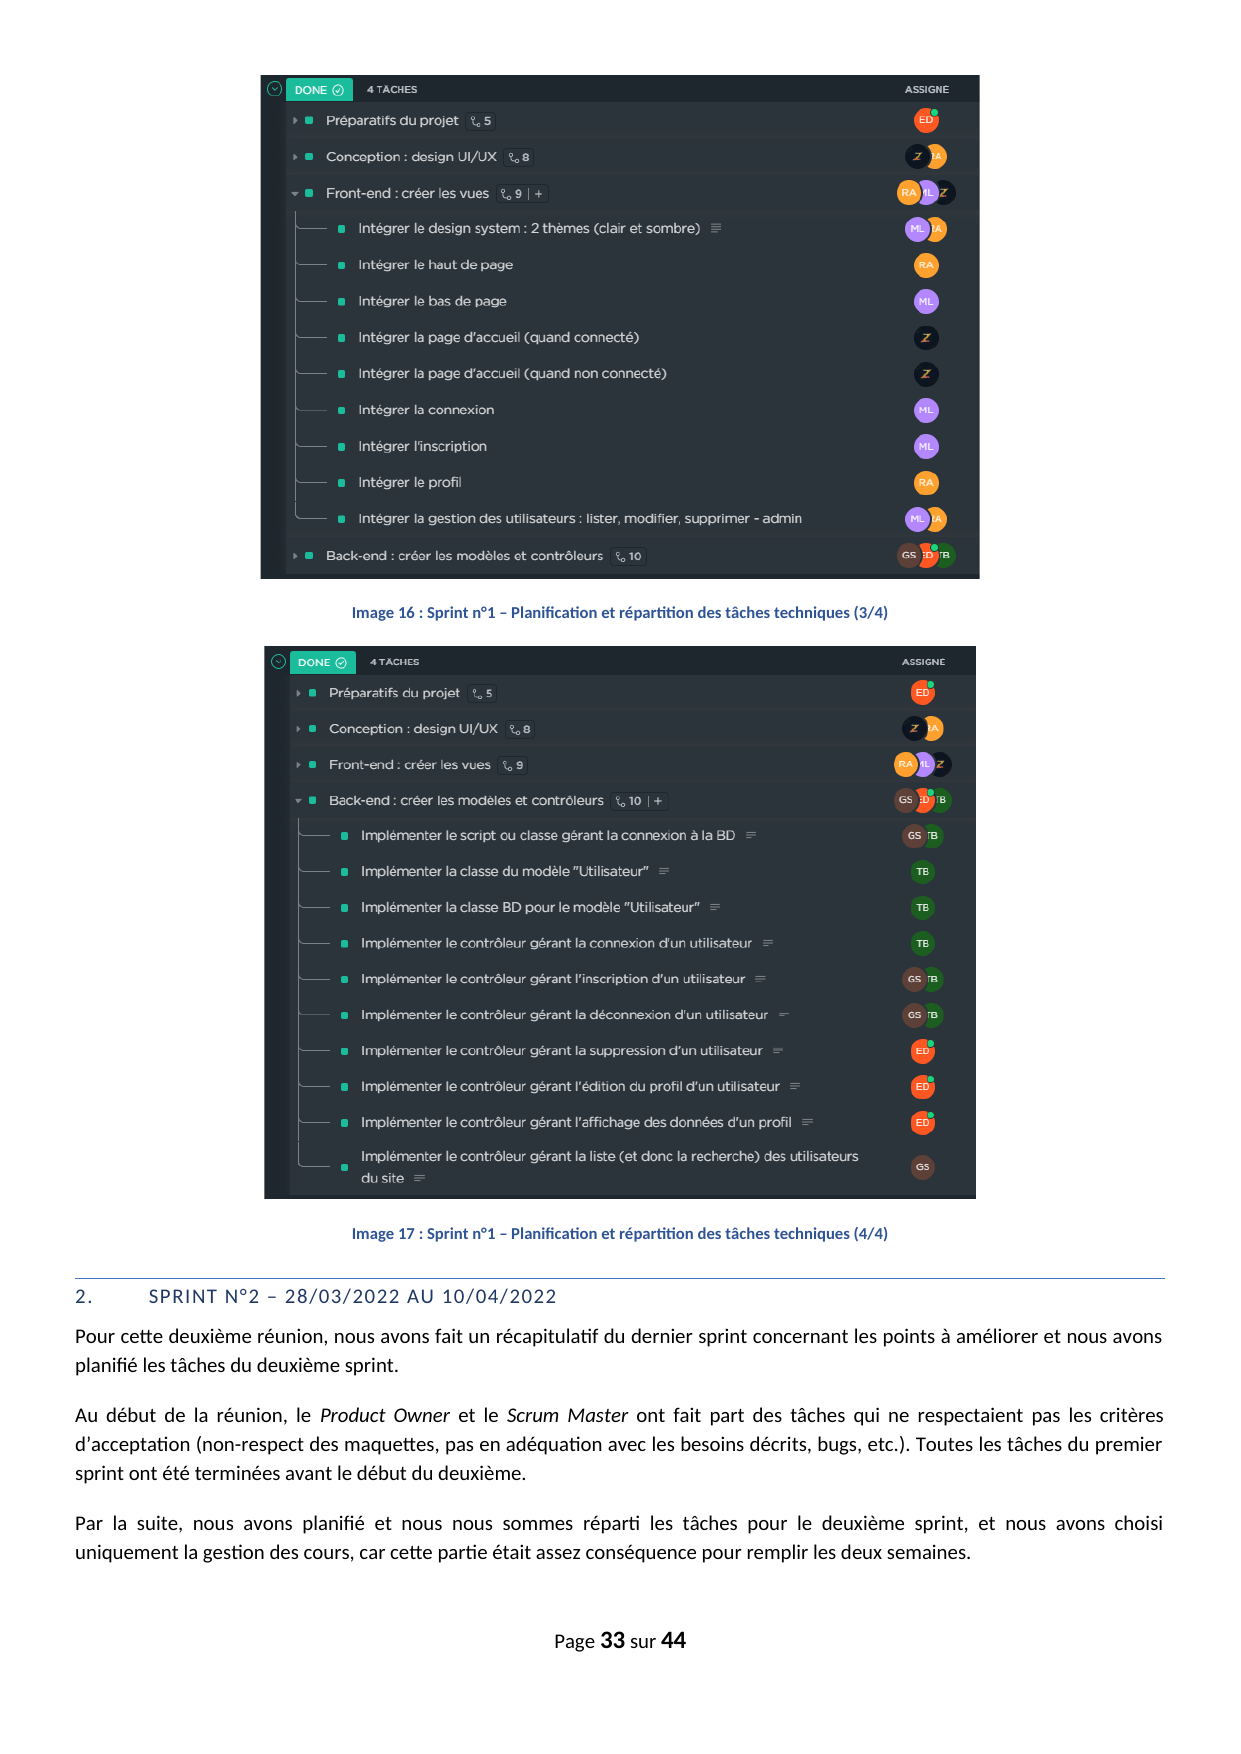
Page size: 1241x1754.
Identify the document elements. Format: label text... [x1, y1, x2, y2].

text Au début de la réunion, le Product Owner et le Scrum Master ont fait part des tâches qui ne respectaient pas les critères d’acceptation (non-respect des maquettes, pas en adéquation avec les besoins décrits, bugs, etc.). Toutes les tâches du premier sprint ont été terminées avant le début du deuxième. [75, 1402, 1165, 1486]
subtitle Sprint n°2 – 28/03/2022 au 10/04/2022 [75, 1279, 1165, 1309]
picture [260, 75, 980, 579]
text Par la suite, nous avons planifié et nous nous sommes réparti les tâches pour le deuxième sprint, et nous avons choisi uniquement la gestion des cours, car cette partie était assez conséquence pour remplir les deux semaines. [75, 1510, 1165, 1565]
text Pour cette deuxième réunion, nous avons fait un récapitulatif du dernier sprint concernant les points à améliorer et nous avons planifié les tâches du deuxième sprint. [75, 1323, 1165, 1377]
picture [264, 646, 976, 1199]
